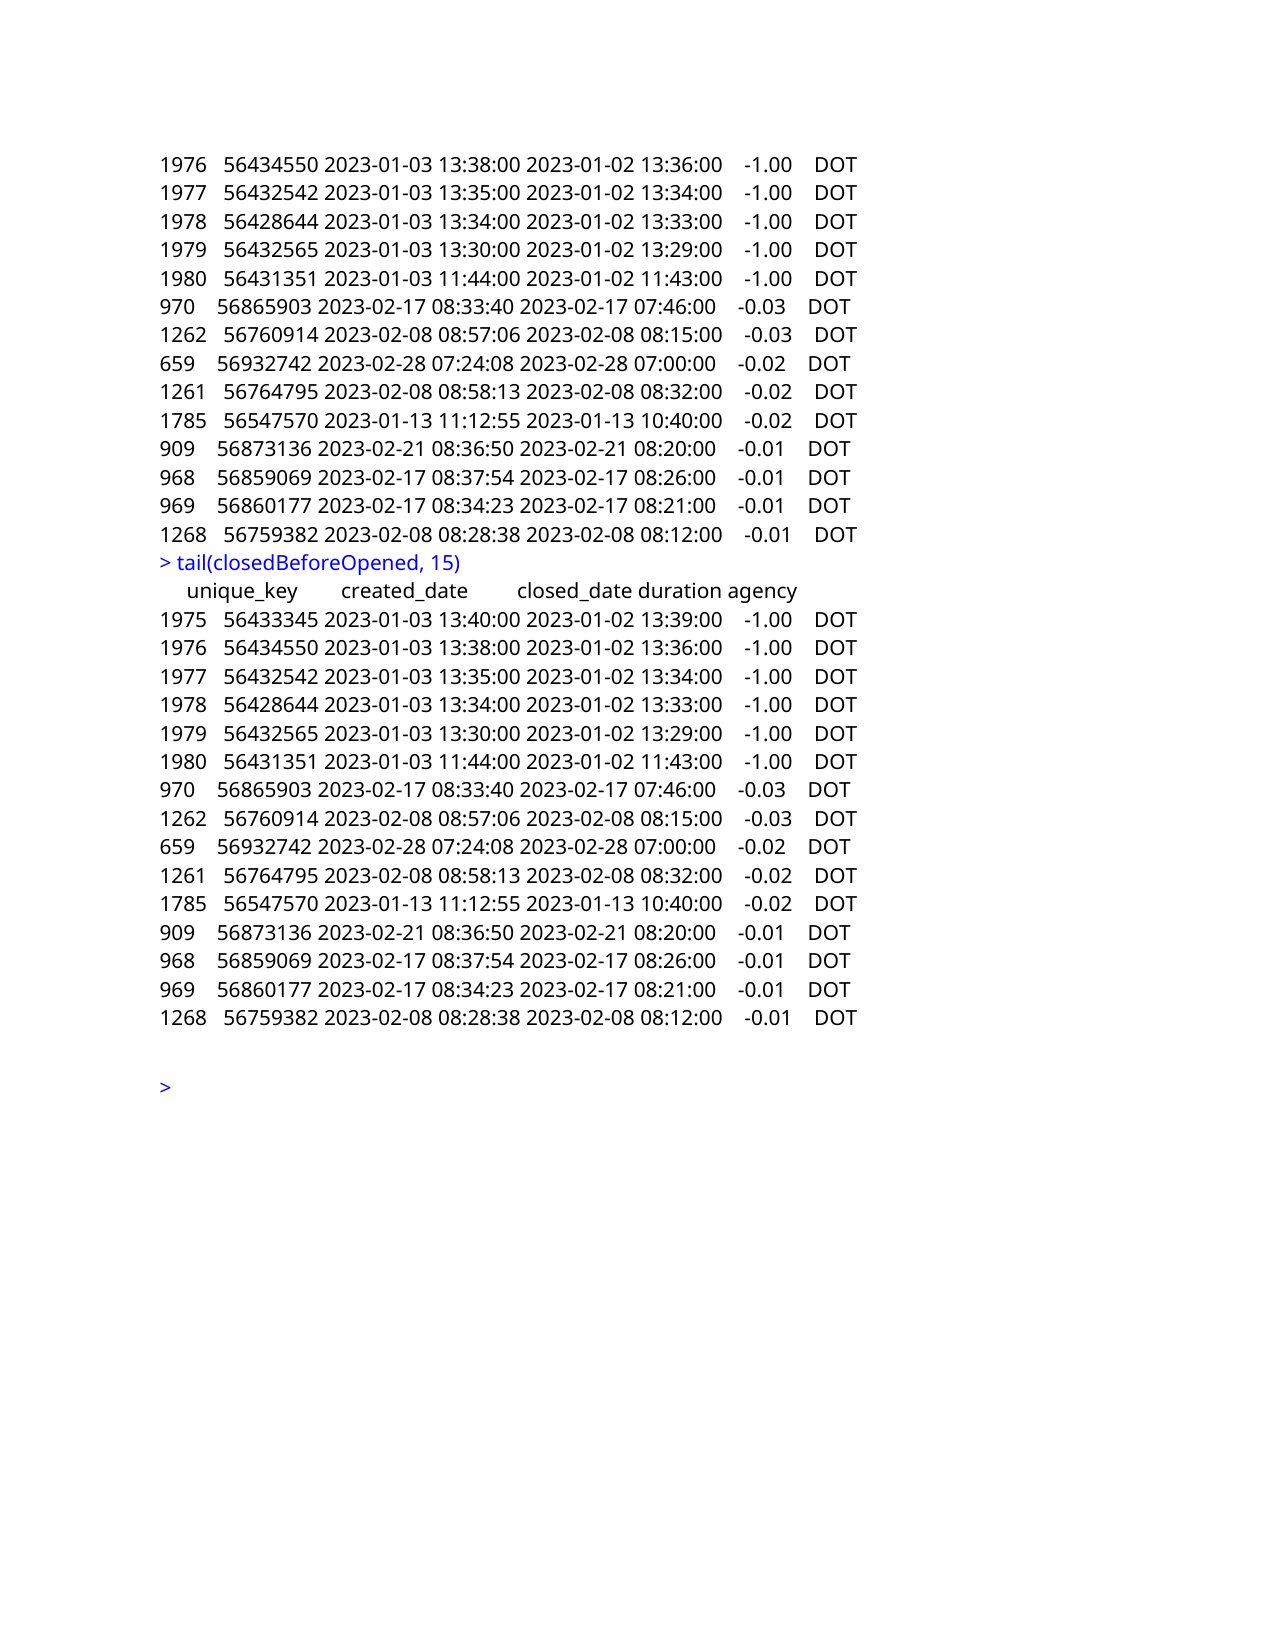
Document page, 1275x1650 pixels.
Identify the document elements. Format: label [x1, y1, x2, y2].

table_header [150, 150, 1275, 1073]
table_cell [150, 1073, 1275, 1114]
